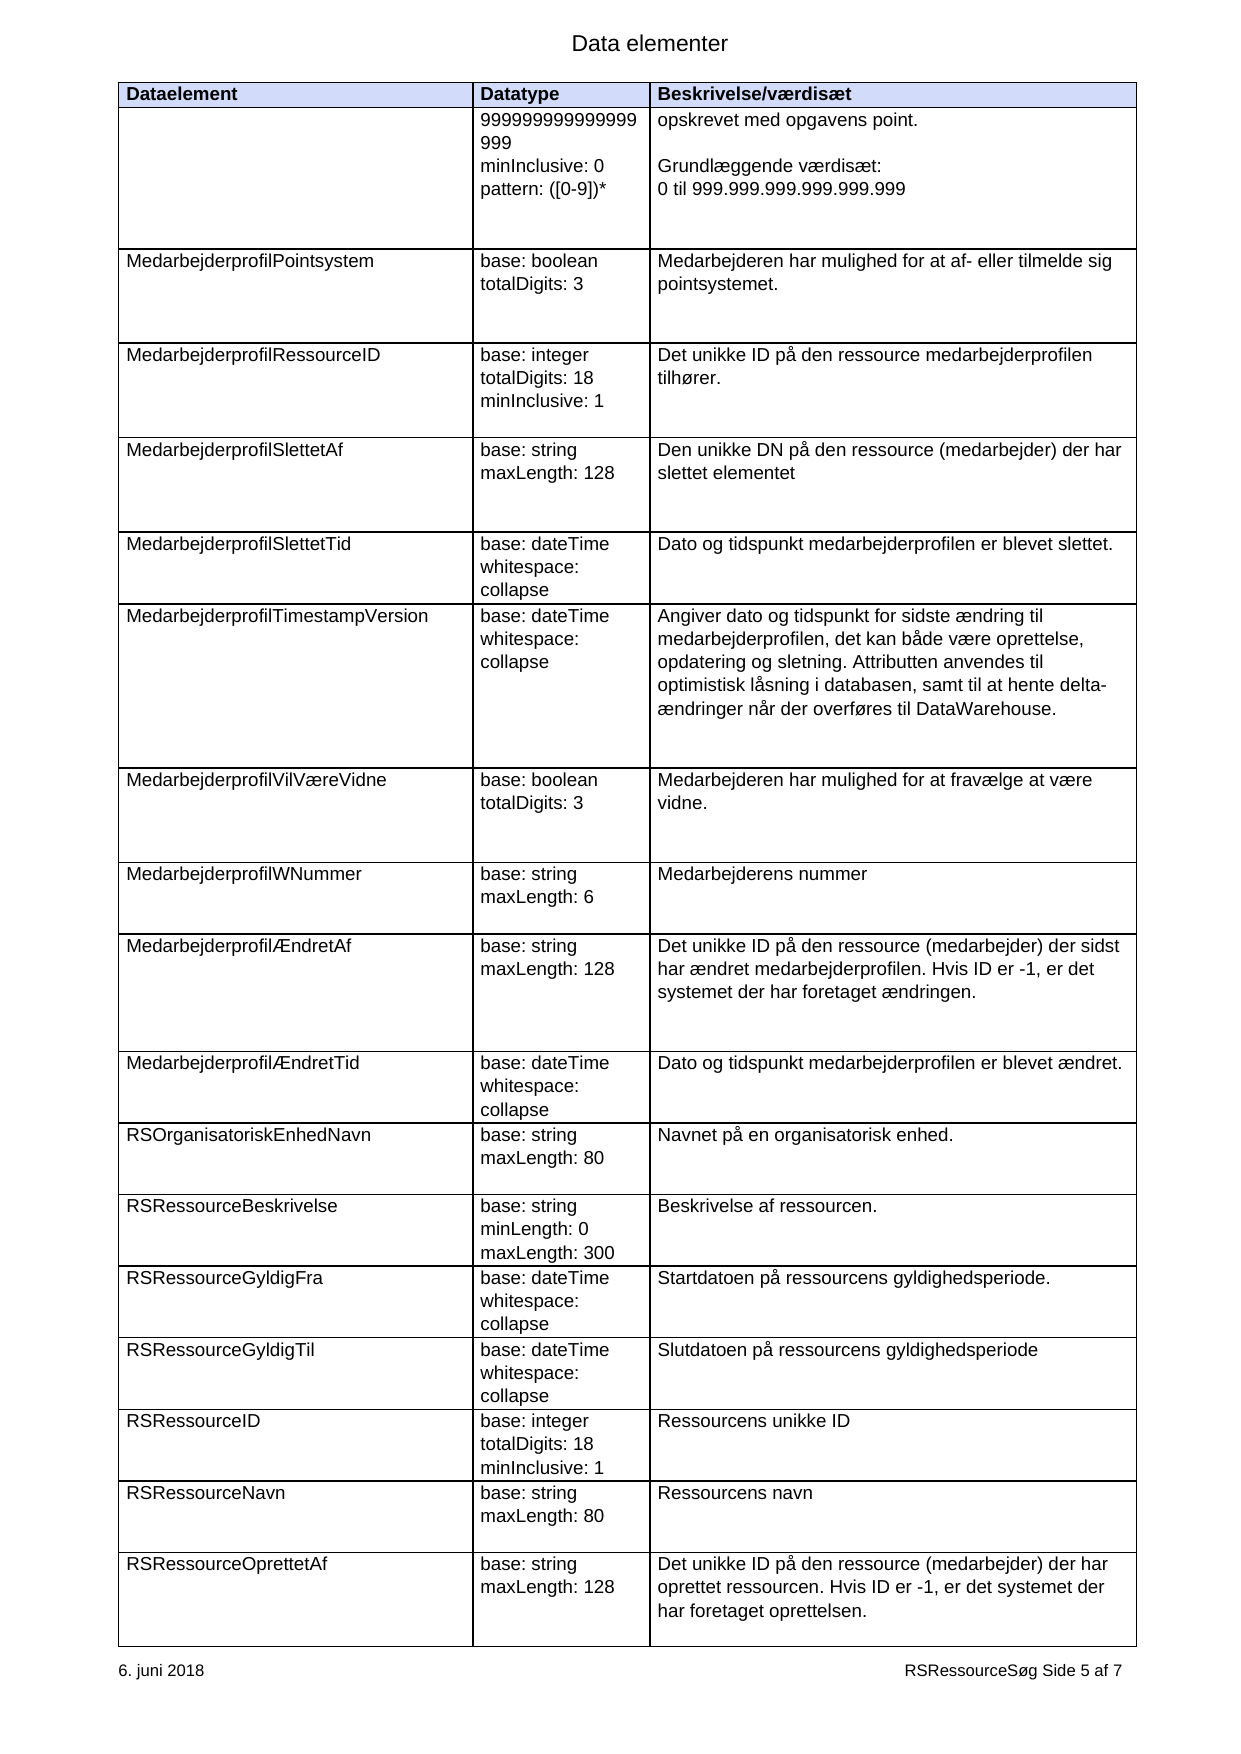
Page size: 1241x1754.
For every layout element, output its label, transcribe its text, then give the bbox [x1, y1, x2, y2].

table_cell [651, 1553, 1136, 1646]
table_cell MedarbejderprofilSlettetTid [119, 533, 472, 603]
table_cell base: string maxLength: 128 [474, 438, 649, 531]
table_cell MedarbejderprofilÆndretTid [119, 1052, 472, 1122]
table_cell base: string maxLength: 80 [474, 1482, 649, 1551]
table_cell Medarbejderens nummer [651, 863, 1136, 933]
table_cell Dato og tidspunkt medarbejderprofilen er blevet ændret. [651, 1052, 1136, 1122]
table_cell MedarbejderprofilÆndretAf [119, 935, 472, 1051]
table_cell Beskrivelse af ressourcen. [651, 1195, 1136, 1265]
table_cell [474, 108, 649, 248]
table_cell Dato og tidspunkt medarbejderprofilen er blevet slettet. [651, 533, 1136, 603]
table_cell Ressourcens unikke ID [651, 1410, 1136, 1480]
table_cell base: integer totalDigits: 18 minInclusive: 1 [474, 1410, 649, 1480]
table_cell RSRessourceGyldigTil [119, 1338, 472, 1408]
table_cell RSOrganisatoriskEnhedNavn [119, 1124, 472, 1193]
table_cell Slutdatoen på ressourcens gyldighedsperiode [651, 1338, 1136, 1408]
table_header Dataelement [119, 83, 472, 107]
table_cell Navnet på en organisatorisk enhed. [651, 1124, 1136, 1193]
table_cell base: dateTime whitespace: collapse [474, 533, 649, 603]
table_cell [119, 1553, 472, 1646]
table_cell MedarbejderprofilPointsystem [119, 250, 472, 342]
table_cell base: dateTime whitespace: collapse [474, 1338, 649, 1408]
table_cell RSRessourceID [119, 1410, 472, 1480]
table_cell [119, 108, 472, 248]
table_cell Startdatoen på ressourcens gyldighedsperiode. [651, 1267, 1136, 1337]
table_cell base: integer totalDigits: 18 minInclusive: 1 [474, 344, 649, 437]
table_cell base: string maxLength: 80 [474, 1124, 649, 1193]
table_cell base: boolean totalDigits: 3 [474, 769, 649, 862]
table_cell Den unikke DN på den ressource (medarbejder) der har slettet elementet [651, 438, 1136, 531]
table_cell base: boolean totalDigits: 3 [474, 250, 649, 342]
table_cell Medarbejderen har mulighed for at fravælge at være vidne. [651, 769, 1136, 862]
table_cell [474, 1553, 649, 1646]
table_cell Medarbejderen har mulighed for at af- eller tilmelde sig pointsystemet. [651, 250, 1136, 342]
table_cell base: dateTime whitespace: collapse [474, 1052, 649, 1122]
table_cell RSRessourceNavn [119, 1482, 472, 1551]
table_cell Ressourcens navn [651, 1482, 1136, 1551]
table_cell base: string maxLength: 6 [474, 863, 649, 933]
table_cell Det unikke ID på den ressource (medarbejder) der sidst har ændret medarbejderprofilen. Hvis ID er -1, er det systemet der har foretaget ændringen. [651, 935, 1136, 1051]
table_header Datatype [474, 83, 649, 107]
table_cell MedarbejderprofilWNummer [119, 863, 472, 933]
table_cell RSRessourceBeskrivelse [119, 1195, 472, 1265]
table_cell base: dateTime whitespace: collapse [474, 605, 649, 767]
table_cell RSRessourceGyldigFra [119, 1267, 472, 1337]
table_cell MedarbejderprofilSlettetAf [119, 438, 472, 531]
table_cell MedarbejderprofilTimestampVersion [119, 605, 472, 767]
table_cell MedarbejderprofilVilVæreVidne [119, 769, 472, 862]
table_cell base: string maxLength: 128 [474, 935, 649, 1051]
table_cell base: string minLength: 0 maxLength: 300 [474, 1195, 649, 1265]
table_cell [651, 108, 1136, 248]
table_cell Angiver dato og tidspunkt for sidste ændring til medarbejderprofilen, det kan både være oprettelse, opdatering og sletning. Attributten anvendes til optimistisk låsning i databasen, samt til at hente delta-ændringer når der overføres til DataWarehouse. [651, 605, 1136, 767]
table_cell Det unikke ID på den ressource medarbejderprofilen tilhører. [651, 344, 1136, 437]
table_header Beskrivelse/værdisæt [651, 83, 1136, 107]
table_cell base: dateTime whitespace: collapse [474, 1267, 649, 1337]
table_cell MedarbejderprofilRessourceID [119, 344, 472, 437]
